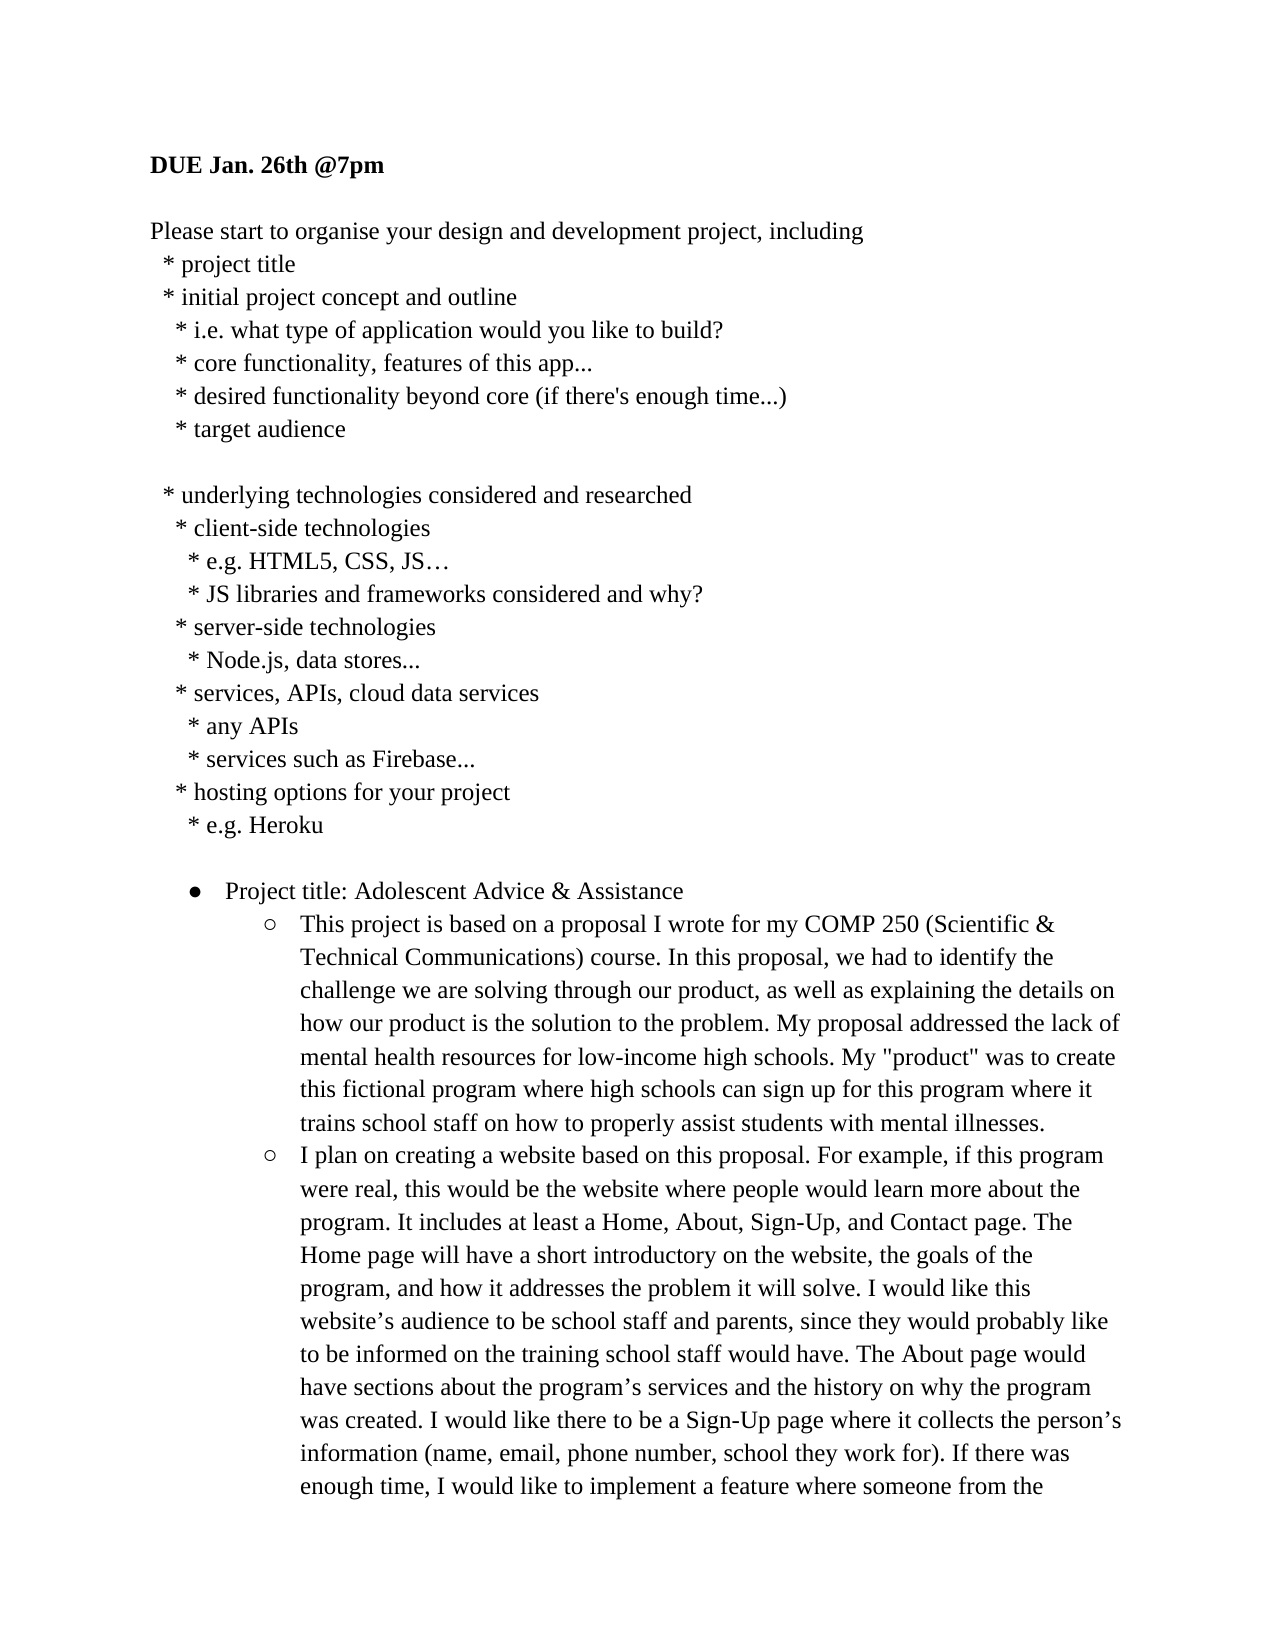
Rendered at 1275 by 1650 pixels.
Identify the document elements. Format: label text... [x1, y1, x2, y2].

list This project is based on a proposal I wrote for my COMP 250 (Scientific & Technical Communications) course. In this proposal, we had to identify the challenge we are solving through our product, as well as explaining the details on how our product is the solution to the problem. My proposal addressed the lack of mental health resources for low-income high schools. My "product" was to create this fictional program where high schools can sign up for this program where it trains school staff on how to properly assist students with mental illnesses. [262, 909, 1125, 1136]
text Please start to organise your design and development project, including * project title * initial project concept and outline * i.e. what type of application would you like to build? * core functionality, features of this app... * desired functionality beyond core (if there's enough time...) * target audience [150, 216, 1125, 443]
text * underlying technologies considered and researched * client-side technologies * e.g. HTML5, CSS, JS… * JS libraries and frameworks considered and why? * server-side technologies * Node.js, data stores... * services, APIs, cloud data services * any APIs * services such as Firebase... * hosting options for your project * e.g. Heroku [150, 447, 1125, 839]
list Project title: Adolescent Advice & Assistance [187, 876, 1125, 905]
text DUE Jan. 26th @7pm [150, 150, 1125, 179]
